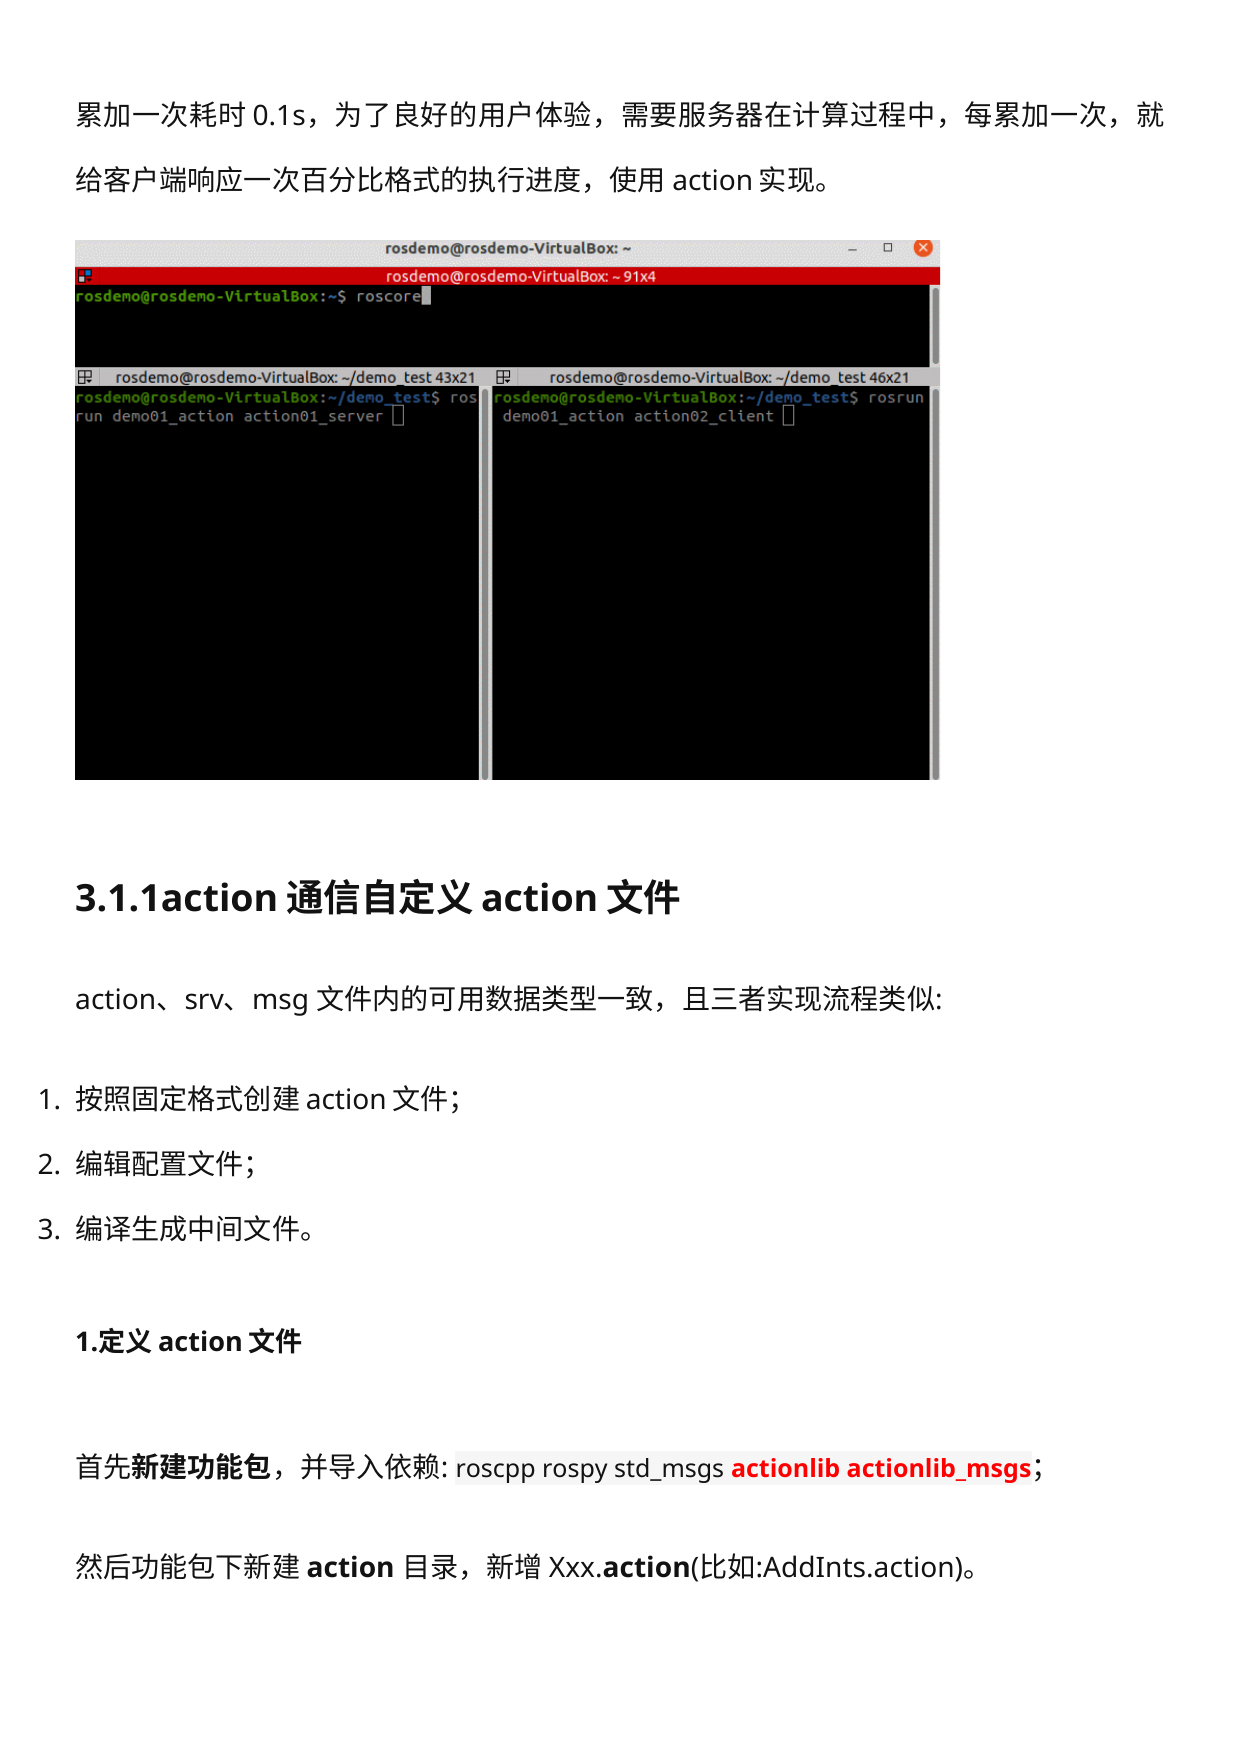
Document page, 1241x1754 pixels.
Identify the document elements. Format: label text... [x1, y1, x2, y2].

text 首先新建功能包，并导入依赖: roscpp rospy std_msgs actionlib actionlib_msgs； [75, 1433, 1165, 1498]
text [75, 81, 1165, 211]
text action、srv、msg 文件内的可用数据类型一致，且三者实现流程类似: [75, 965, 1165, 1030]
text 然后功能包下新建 action 目录，新增 Xxx.action(比如:AddInts.action)。 [75, 1533, 1165, 1598]
subtitle 1.定义action文件 [75, 1308, 1165, 1373]
list 编译生成中间文件。 [37, 1195, 1165, 1260]
list 按照固定格式创建action文件； [37, 1065, 1165, 1130]
picture [75, 240, 941, 780]
list 编辑配置文件； [37, 1130, 1165, 1195]
subtitle 3.1.1action通信自定义action文件 [75, 862, 1165, 927]
